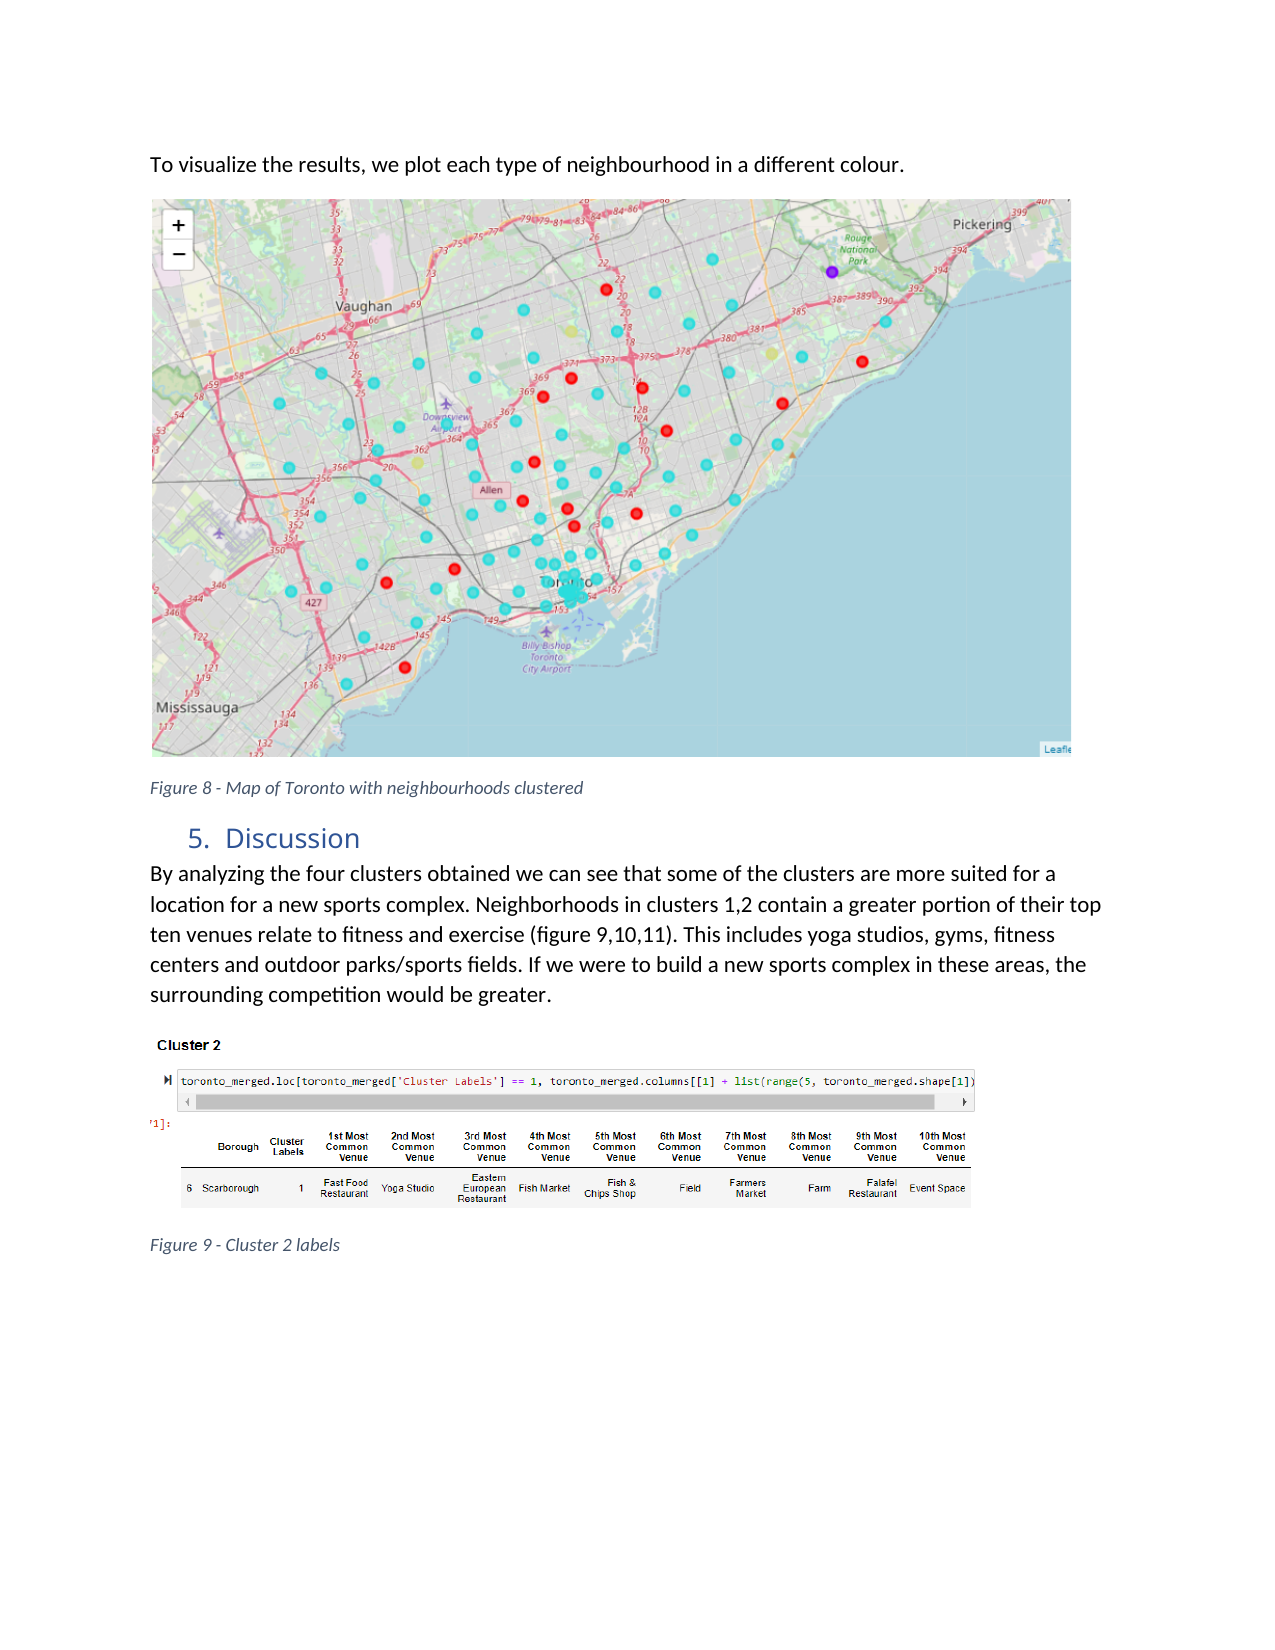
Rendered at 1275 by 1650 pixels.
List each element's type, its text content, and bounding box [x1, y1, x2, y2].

text Figure 8 - Map of Toronto with neighbourhoods clustered [150, 776, 1125, 799]
subtitle Discussion [187, 820, 1125, 857]
text To visualize the results, we plot each type of neighbourhood in a different colour. [150, 150, 1125, 178]
text By analyzing the four clusters obtained we can see that some of the clusters are more suited for a location for a new sports complex. Neighborhoods in clusters 1,2 contain a greater portion of their top ten venues relate to fitness and exercise (figure 9,10,11). This includes yoga studios, gyms, fitness centers and outdoor parks/sports fields. If we were to build a new sports complex in these areas, the surrounding competition would be greater. [150, 859, 1125, 1008]
text Figure 9 - Cluster 2 labels [150, 1233, 1125, 1256]
